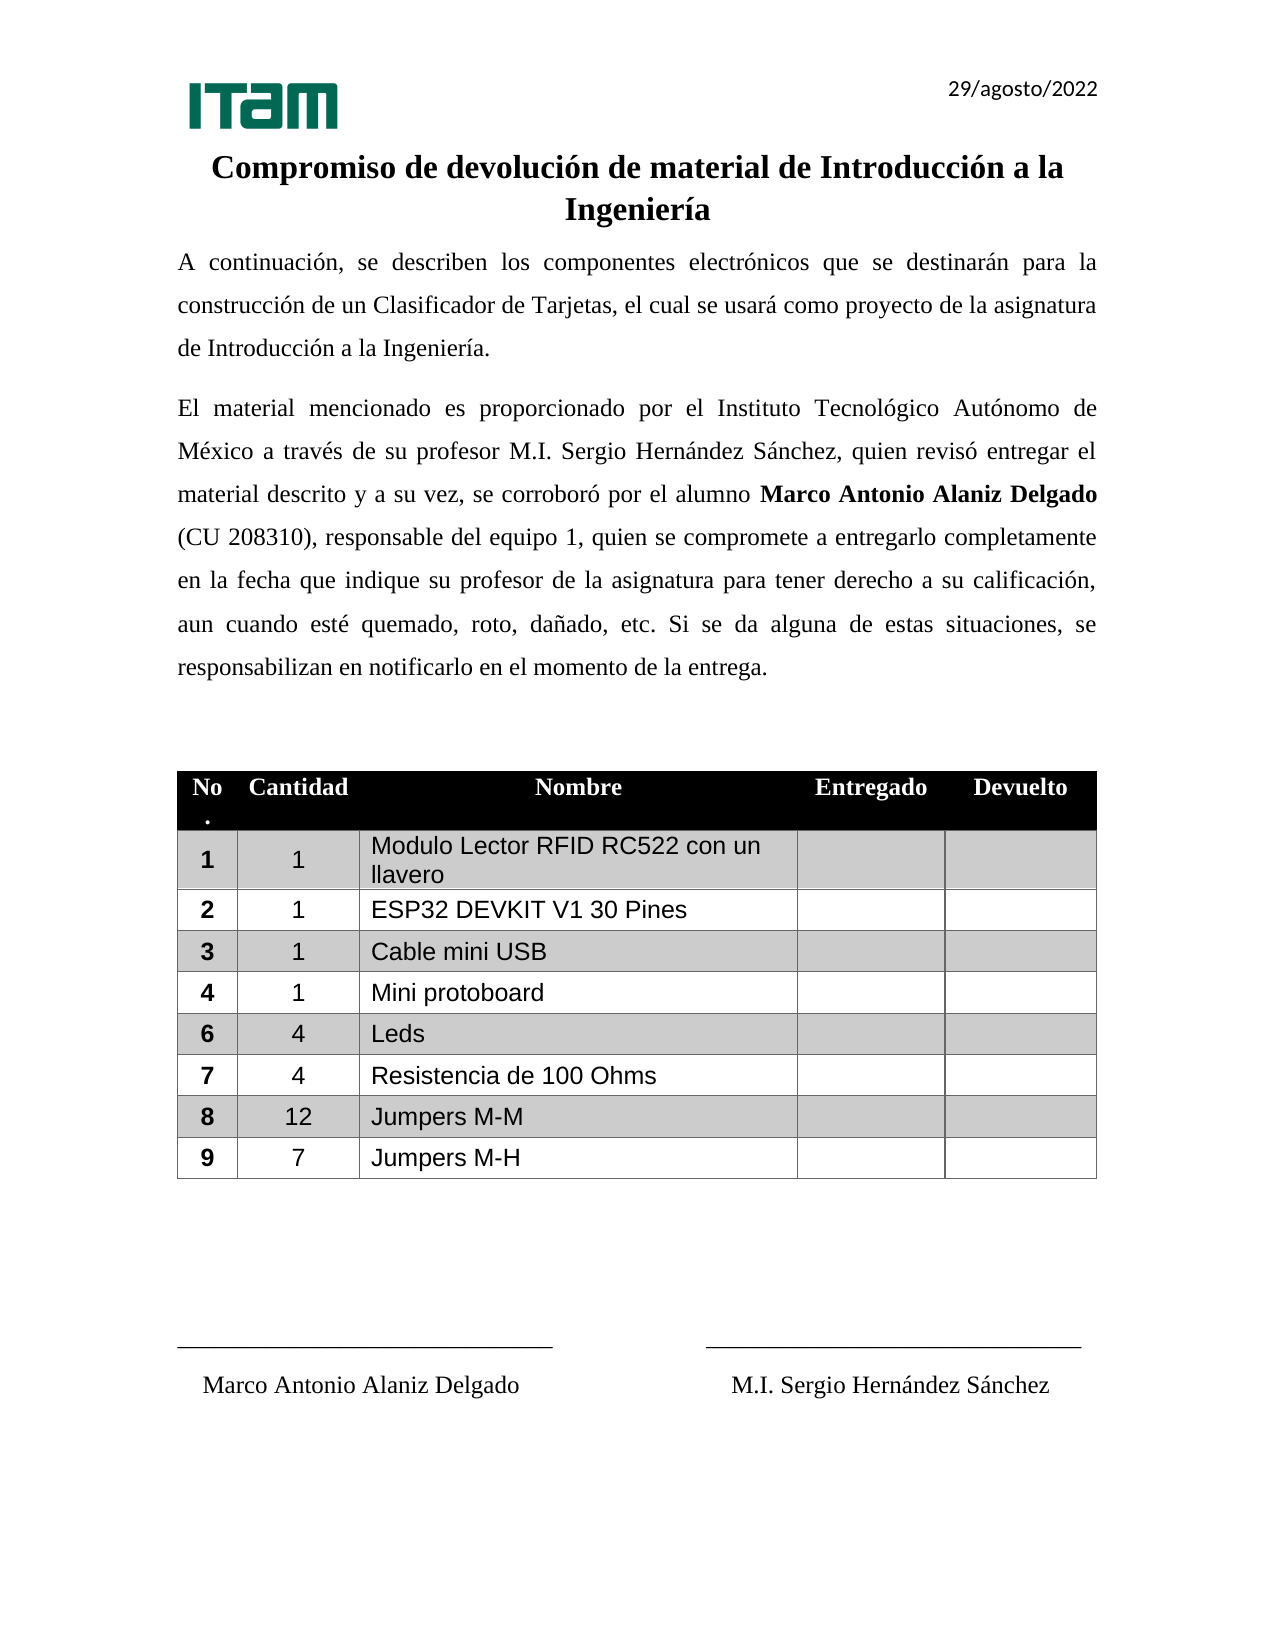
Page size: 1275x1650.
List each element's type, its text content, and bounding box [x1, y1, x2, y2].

table_cell [798, 1014, 944, 1054]
table_cell [946, 1096, 1096, 1137]
table_cell Modulo Lector RFID RC522 con un llavero [360, 831, 797, 888]
table_cell [946, 1055, 1096, 1095]
table_cell 1 [178, 831, 237, 888]
table_cell [798, 972, 944, 1012]
table_cell Resistencia de 100 Ohms [360, 1055, 797, 1095]
text Compromiso de devolución de material de Introducción a la Ingeniería [177, 148, 1098, 227]
table_header Entregado [798, 773, 944, 830]
table_cell [946, 972, 1096, 1012]
table_cell [946, 1138, 1096, 1178]
table_cell [798, 831, 944, 888]
text El material mencionado es proporcionado por el Instituto Tecnológico Autónomo de México a través de su profesor M.I. Sergio Hernández Sánchez, quien revisó entregar el material descrito y a su vez, se corroboró por el alumno Marco Antonio Alaniz Delgado (CU 208310), responsable del equipo 1, quien se compromete a entregarlo completamente en la fecha que indique su profesor de la asignatura para tener derecho a su calificación, aun cuando esté quemado, roto, dañado, etc. Si se da alguna de estas situaciones, se responsabilizan en notificarlo en el momento de la entrega. [177, 393, 1098, 681]
table_header No. [178, 773, 237, 830]
table_cell 7 [178, 1055, 237, 1095]
table_cell [946, 1014, 1096, 1054]
table_header Cantidad [238, 773, 359, 830]
table_cell Leds [360, 1014, 797, 1054]
table_cell [798, 1096, 944, 1137]
table_cell 4 [238, 1055, 359, 1095]
table_cell 12 [238, 1096, 359, 1137]
table_cell 4 [238, 1014, 359, 1054]
table_cell 1 [238, 890, 359, 930]
table_cell 7 [238, 1138, 359, 1178]
table_cell [798, 1138, 944, 1178]
table_cell 1 [238, 831, 359, 888]
table_cell Jumpers M-H [360, 1138, 797, 1178]
table_header Devuelto [946, 773, 1096, 830]
table_cell [946, 931, 1096, 971]
table_cell Mini protoboard [360, 972, 797, 1012]
table_cell [798, 890, 944, 930]
table_header Nombre [360, 773, 797, 830]
text Marco Antonio Alaniz Delgado M.I. Sergio Hernández Sánchez [177, 1370, 1098, 1398]
table_cell 3 [178, 931, 237, 971]
table_cell Cable mini USB [360, 931, 797, 971]
table_cell 1 [238, 972, 359, 1012]
table_cell 6 [178, 1014, 237, 1054]
picture [177, 73, 350, 139]
text ______________________________ ______________________________ [177, 1322, 1098, 1351]
table_cell 9 [178, 1138, 237, 1178]
table_cell [798, 1055, 944, 1095]
table_cell Jumpers M-M [360, 1096, 797, 1137]
table_cell ESP32 DEVKIT V1 30 Pines [360, 890, 797, 930]
table_cell 1 [238, 931, 359, 971]
table_cell 8 [178, 1096, 237, 1137]
table_cell [946, 831, 1096, 888]
table_cell [946, 890, 1096, 930]
text A continuación, se describen los componentes electrónicos que se destinarán para la construcción de un Clasificador de Tarjetas, el cual se usará como proyecto de la asignatura de Introducción a la Ingeniería. [177, 247, 1098, 362]
table_cell 2 [178, 890, 237, 930]
table_cell 4 [178, 972, 237, 1012]
table_cell [798, 931, 944, 971]
